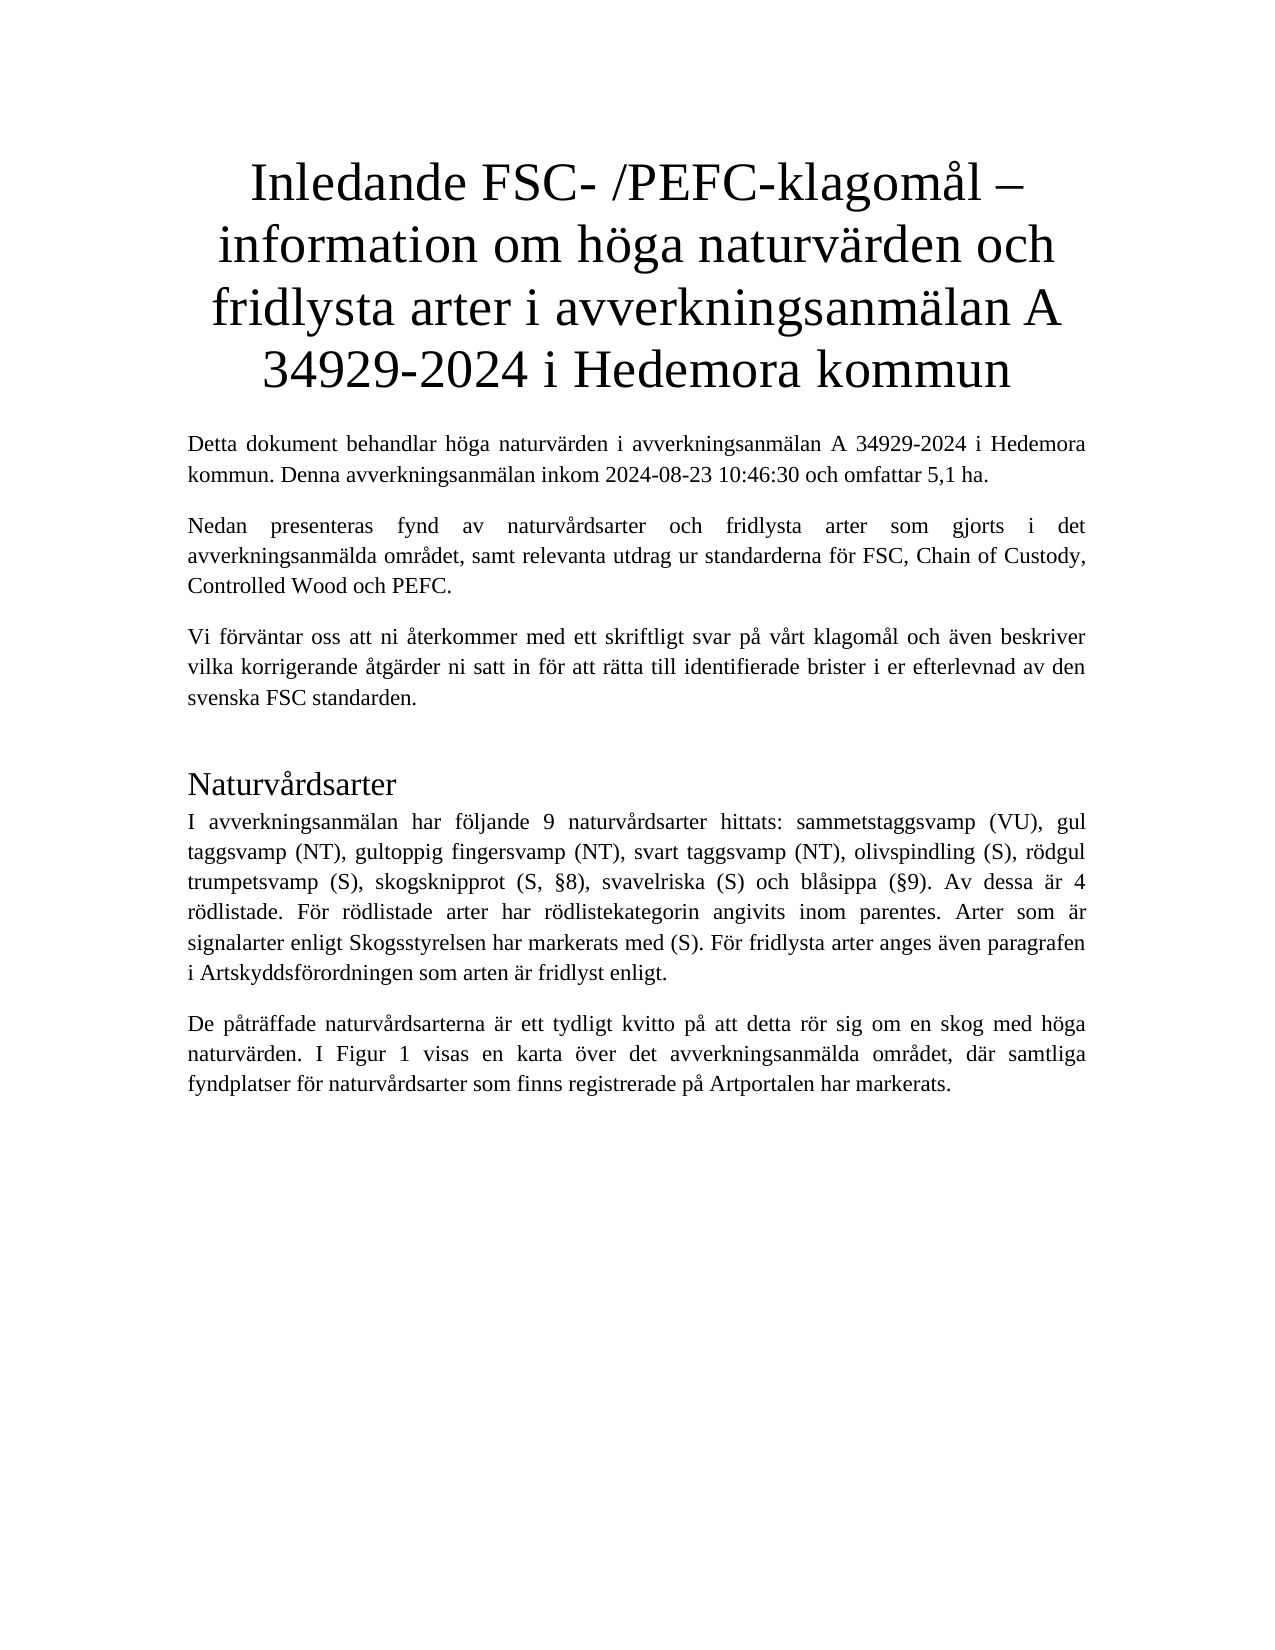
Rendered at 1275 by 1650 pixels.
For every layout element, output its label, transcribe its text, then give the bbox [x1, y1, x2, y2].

text Detta dokument behandlar höga naturvärden i avverkningsanmälan A 34929-2024 i Hedemora kommun. Denna avverkningsanmälan inkom 2024-08-23 10:46:30 och omfattar 5,1 ha. [187, 430, 1087, 487]
text De påträffade naturvårdsarterna är ett tydligt kvitto på att detta rör sig om en skog med höga naturvärden. I Figur 1 visas en karta över det avverkningsanmälda området, där samtliga fyndplatser för naturvårdsarter som finns registrerade på Artportalen har markerats. [187, 1010, 1087, 1097]
text Nedan presenteras fynd av naturvårdsarter och fridlysta arter som gjorts i det avverkningsanmälda området, samt relevanta utdrag ur standarderna för FSC, Chain of Custody, Controlled Wood och PEFC. [187, 512, 1087, 598]
title Inledande FSC- /PEFC-klagomål – information om höga naturvärden och fridlysta arter i avverkningsanmälan A 34929-2024 i Hedemora kommun [187, 150, 1087, 399]
text I avverkningsanmälan har följande 9 naturvårdsarter hittats: sammetstaggsvamp (VU), gul taggsvamp (NT), gultoppig fingersvamp (NT), svart taggsvamp (NT), olivspindling (S), rödgul trumpetsvamp (S), skogsknipprot (S, §8), svavelriska (S) och blåsippa (§9). Av dessa är 4 rödlistade. För rödlistade arter har rödlistekategorin angivits inom parentes. Arter som är signalarter enligt Skogsstyrelsen har markerats med (S). För fridlysta arter anges även paragrafen i Artskyddsförordningen som arten är fridlyst enligt. [187, 808, 1087, 985]
text Vi förväntar oss att ni återkommer med ett skriftligt svar på vårt klagomål och även beskriver vilka korrigerande åtgärder ni satt in för att rätta till identifierade brister i er efterlevnad av den svenska FSC standarden. [187, 623, 1087, 710]
subtitle Naturvårdsarter [187, 764, 1087, 802]
